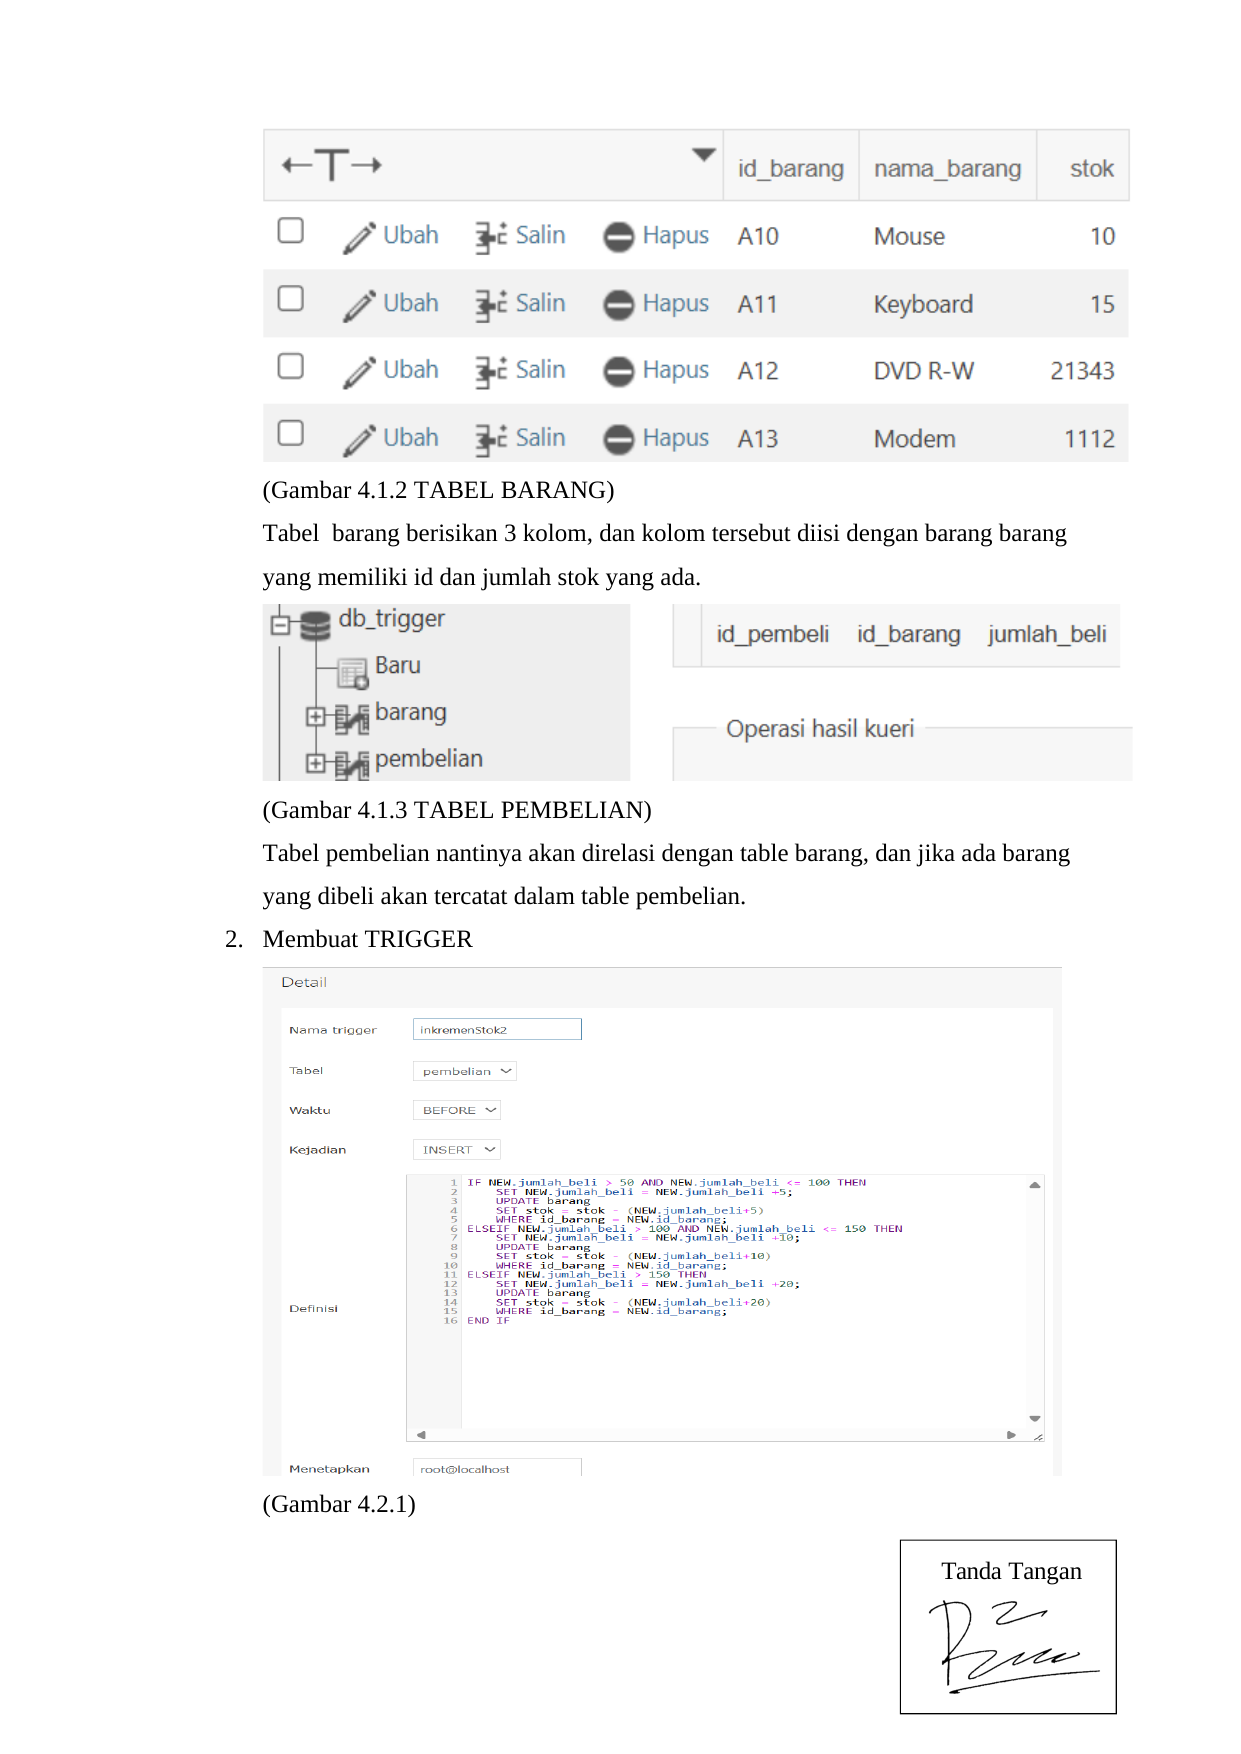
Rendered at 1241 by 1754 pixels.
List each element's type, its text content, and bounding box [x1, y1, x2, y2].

list (Gambar 4.2.1) [262, 1489, 1096, 1518]
picture [262, 119, 1133, 462]
list (Gambar 4.1.2 TABEL BARANG) [262, 475, 1096, 504]
list Membuat TRIGGER [225, 924, 1096, 953]
picture [262, 967, 1062, 1476]
picture [262, 604, 1133, 781]
list (Gambar 4.1.3 TABEL PEMBELIAN) [262, 795, 1096, 824]
list Tabel pembelian nantinya akan direlasi dengan table barang, dan jika ada barang yang dibeli akan tercatat dalam table pembelian. [262, 838, 1096, 910]
list Tabel barang berisikan 3 kolom, dan kolom tersebut diisi dengan barang barang yang memiliki id dan jumlah stok yang ada. [262, 518, 1096, 590]
